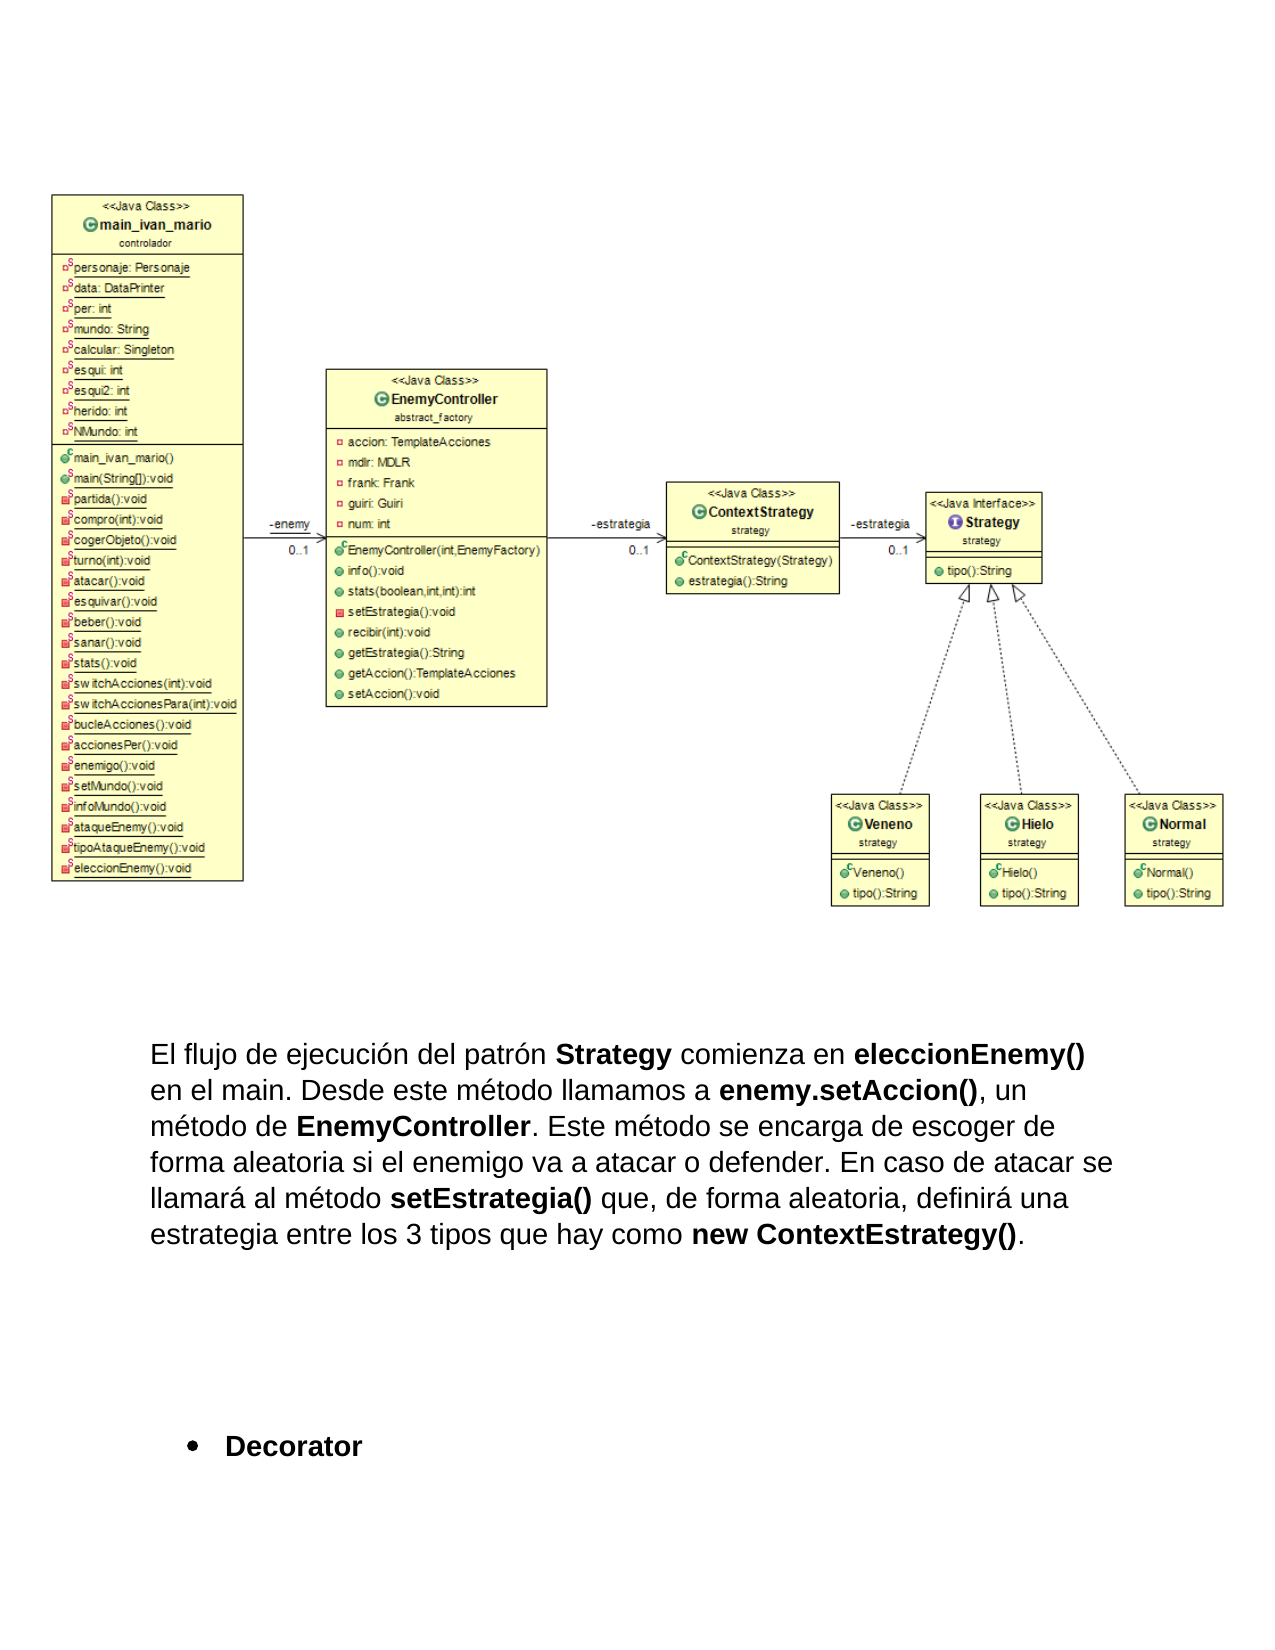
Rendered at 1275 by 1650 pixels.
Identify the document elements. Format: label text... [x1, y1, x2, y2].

list Decorator [187, 1429, 1125, 1462]
picture [48, 191, 1227, 910]
text El flujo de ejecución del patrón Strategy comienza en eleccionEnemy() en el main. Desde este método llamamos a enemy.setAccion(), un método de EnemyController. Este método se encarga de escoger de forma aleatoria si el enemigo va a atacar o defender. En caso de atacar se llamará al método setEstrategia() que, de forma aleatoria, definirá una estrategia entre los 3 tipos que hay como new ContextEstrategy(). [150, 1037, 1125, 1251]
